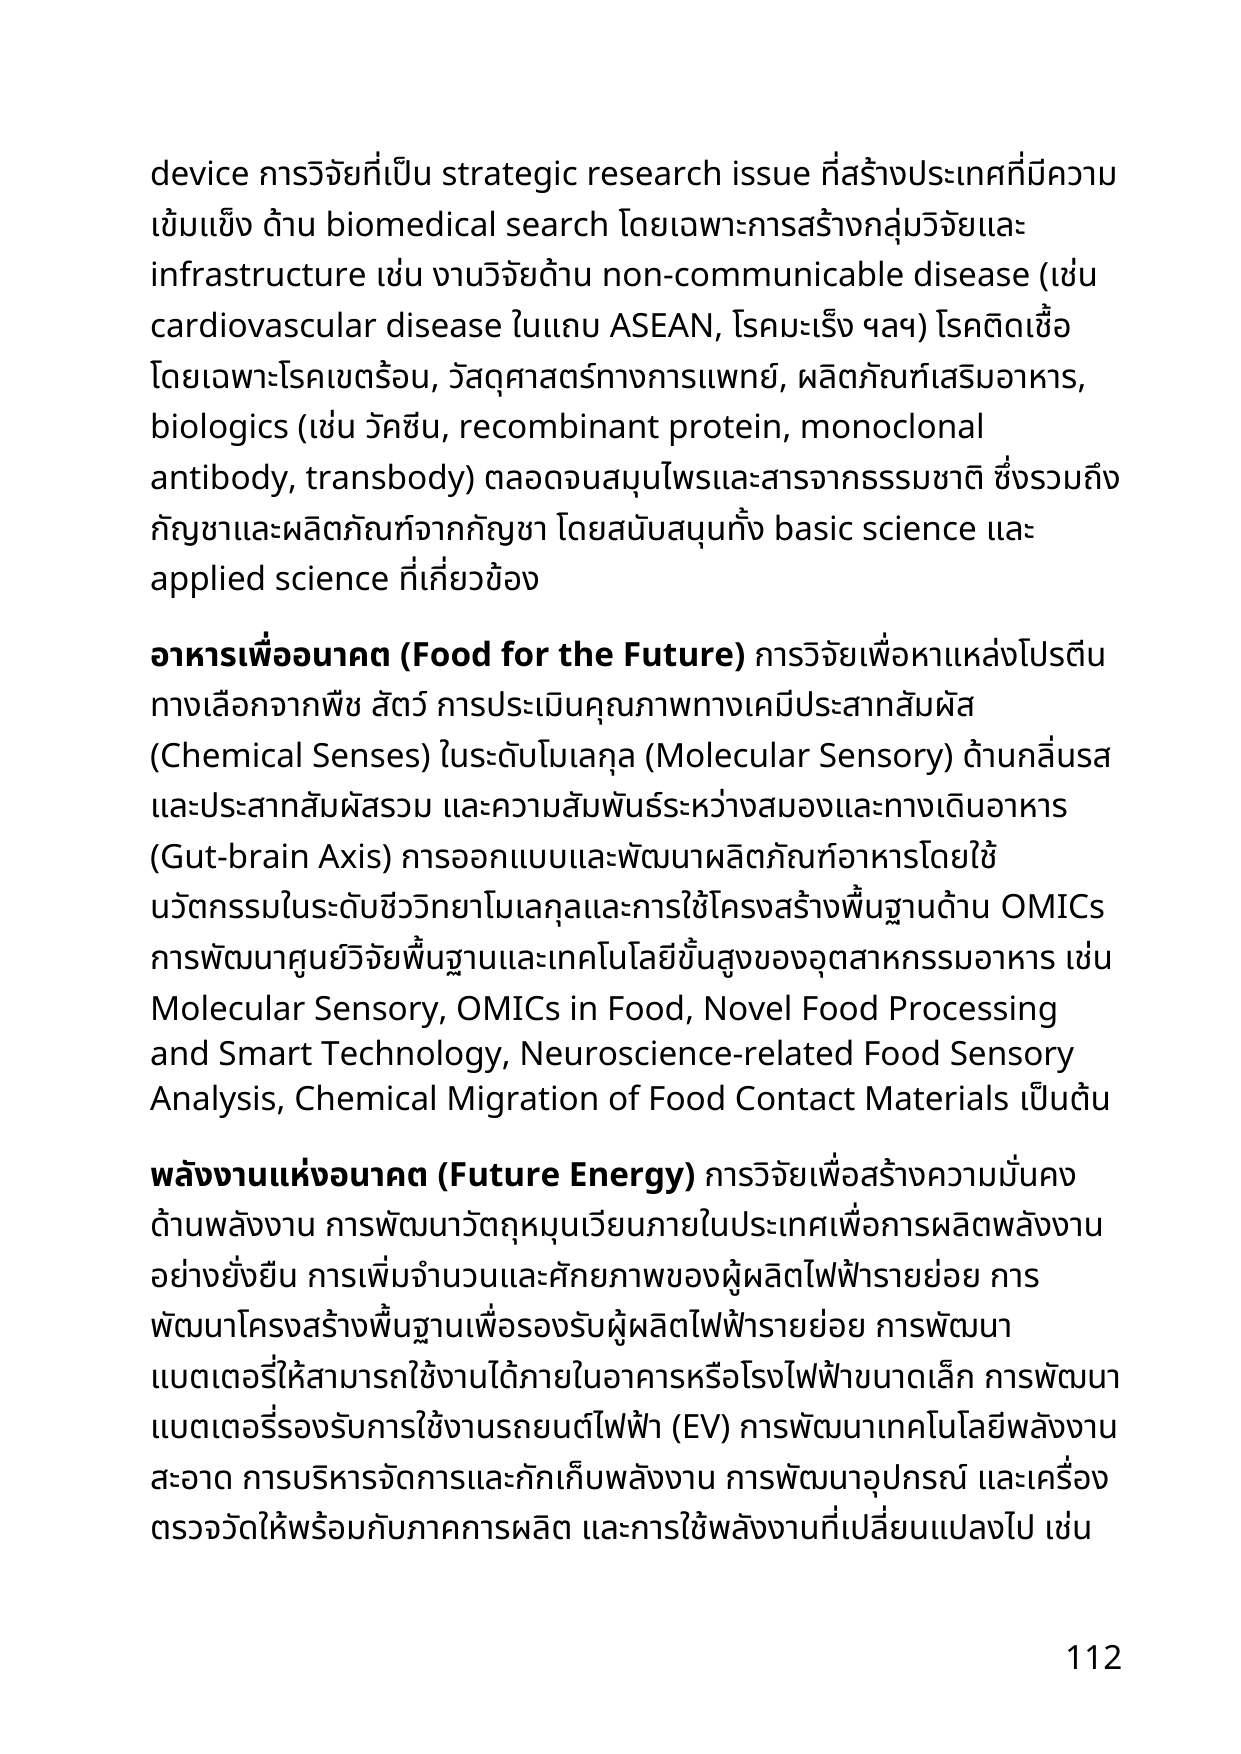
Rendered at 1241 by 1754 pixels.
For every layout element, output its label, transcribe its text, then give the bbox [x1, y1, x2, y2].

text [150, 1151, 1122, 1554]
text อาหารเพื่ออนาคต (Food for the Future) การวิจัยเพื่อหาแหล่งโปรตีนทางเลือกจากพืช สัตว์ การประเมินคุณภาพทางเคมีประสาทสัมผัส (Chemical Senses) ในระดับโมเลกุล (Molecular Sensory) ด้านกลิ่นรส และประสาทสัมผัสรวม และความสัมพันธ์ระหว่างสมองและทางเดินอาหาร (Gut-brain Axis) การออกแบบและพัฒนาผลิตภัณฑ์อาหารโดยใช้นวัตกรรมในระดับชีววิทยาโมเลกุลและการใช้โครงสร้างพื้นฐานด้าน OMICs การพัฒนาศูนย์วิจัยพื้นฐานและเทคโนโลยีขั้นสูงของอุตสาหกรรมอาหาร เช่น Molecular Sensory, OMICs in Food, Novel Food Processing and Smart Technology, Neuroscience-related Food Sensory Analysis, Chemical Migration of Food Contact Materials เป็นต้น [150, 631, 1122, 1126]
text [150, 150, 1122, 606]
